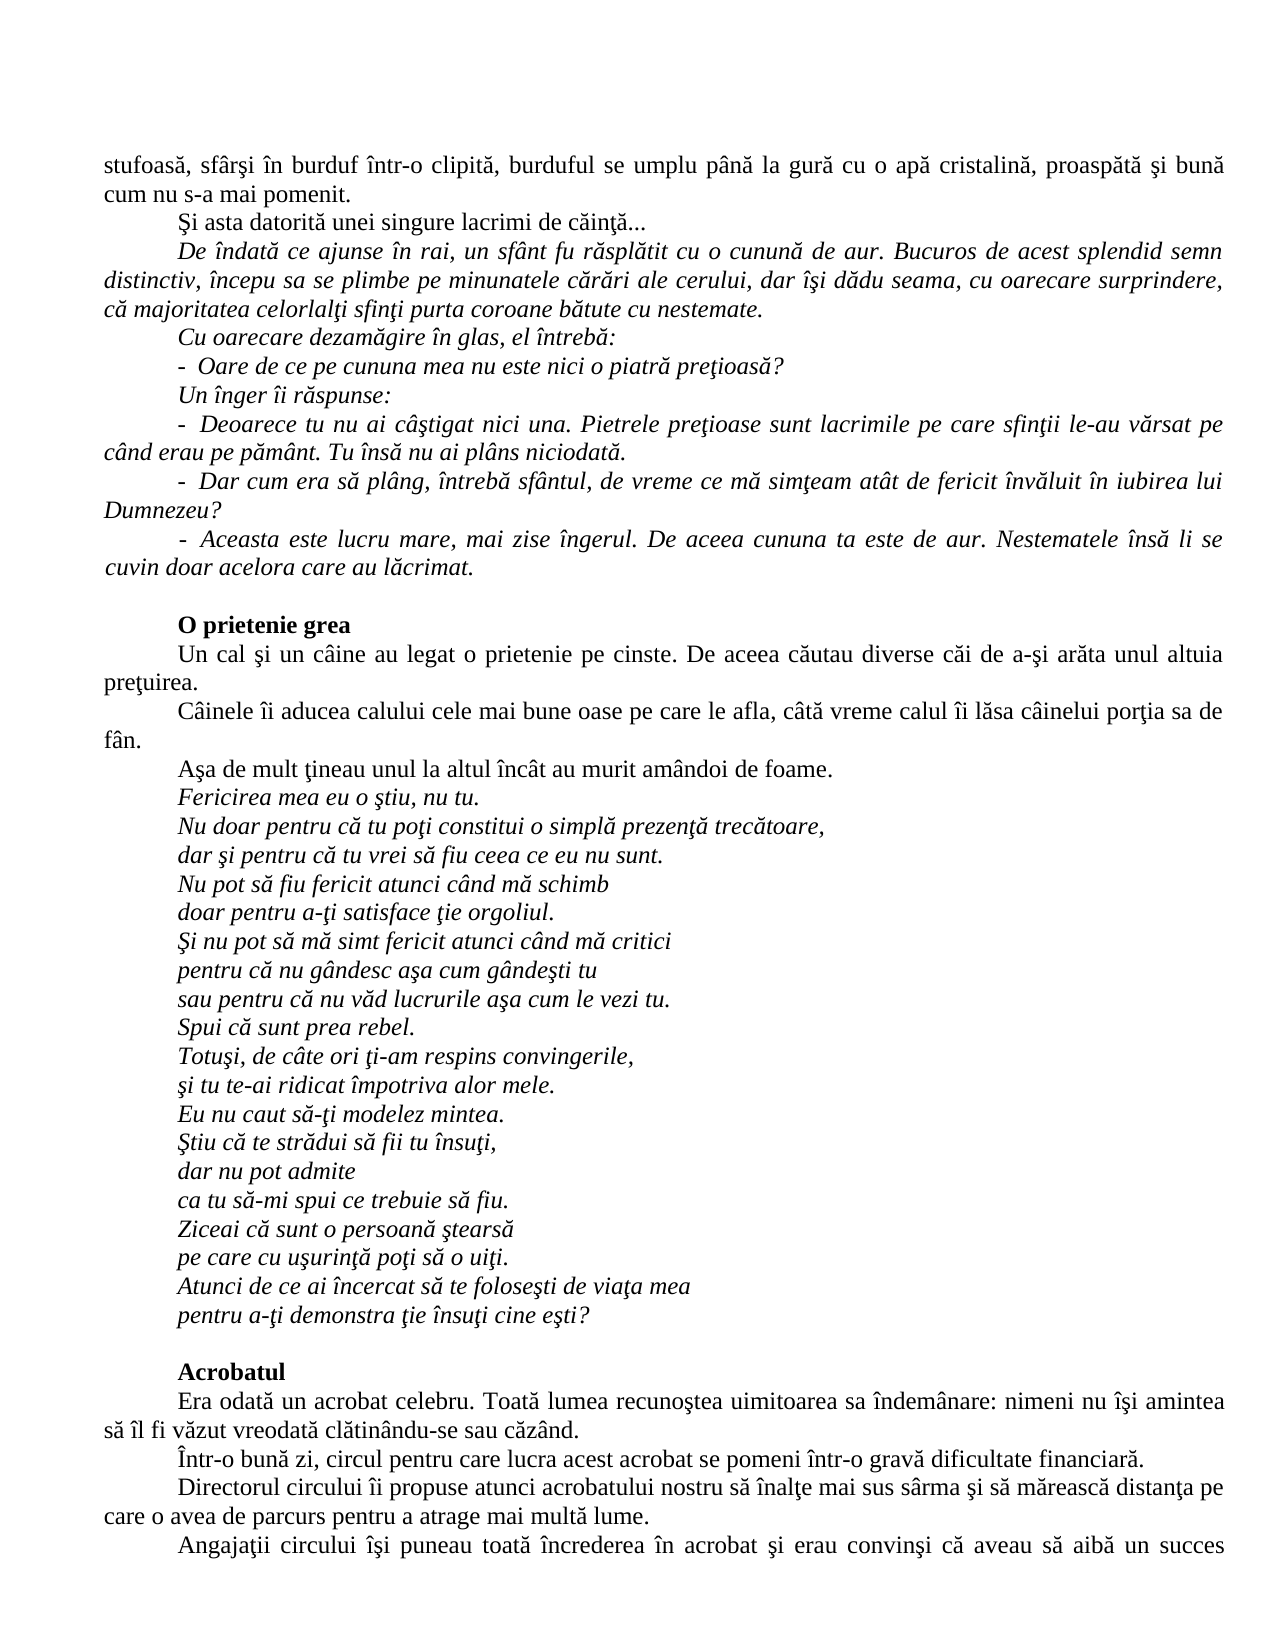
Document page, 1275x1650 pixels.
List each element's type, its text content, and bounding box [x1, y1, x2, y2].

text pentru a-ţi demonstra ţie însuţi cine eşti? [103, 1300, 1226, 1329]
text Nu doar pentru că tu poţi constitui o simplă prezenţă trecătoare, [103, 811, 1224, 840]
text ca tu să-mi spui ce trebuie să fiu. [103, 1185, 1226, 1214]
text Atunci de ce ai încercat să te foloseşti de viaţa mea [103, 1271, 1225, 1300]
text pentru că nu gândesc aşa cum gândeşti tu [103, 955, 1224, 984]
text Era odată un acrobat celebru. Toată lumea recunoştea uimitoarea sa îndemânare: nimeni nu îşi amintea să îl fi văzut vreodată clătinându-se sau căzând. [103, 1386, 1226, 1444]
list Dar cum era să plâng, întrebă sfântul, de vreme ce mă simţeam atât de fericit învăluit în iubirea lui Dumnezeu? [103, 466, 1224, 524]
text Ştiu că te strădui să fii tu însuţi, [103, 1127, 1226, 1156]
text Nu pot să fiu fericit atunci când mă schimb [103, 869, 1225, 897]
text Totuşi, de câte ori ţi-am respins convingerile, [103, 1041, 1226, 1070]
text şi tu te-ai ridicat împotriva alor mele. [103, 1070, 1226, 1099]
text Ziceai că sunt o persoană ştearsă [103, 1214, 1226, 1242]
text Un înger îi răspunse: [103, 380, 1226, 409]
text Şi nu pot să mă simt fericit atunci când mă critici [103, 926, 1224, 955]
text într-o bună zi, circul pentru care lucra acest acrobat se pomeni într-o gravă dificultate financiară. [103, 1444, 1225, 1472]
text Aşa de mult ţineau unul la altul încât au murit amândoi de foame. [103, 754, 1225, 782]
text Spui că sunt prea rebel. [103, 1012, 1226, 1041]
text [103, 1530, 1226, 1559]
text O prietenie grea [103, 610, 1226, 639]
text Eu nu caut să-ţi modelez mintea. [103, 1099, 1226, 1127]
text - Oare de ce pe cununa mea nu este nici o piatră preţioasă? [103, 351, 1223, 380]
text Acrobatul [103, 1357, 1226, 1386]
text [103, 150, 1226, 207]
text dar şi pentru că tu vrei să fiu ceea ce eu nu sunt. [103, 840, 1224, 869]
text pe care cu uşurinţă poţi să o uiţi. [103, 1242, 1226, 1271]
text dar nu pot admite [103, 1156, 1226, 1185]
text De îndată ce ajunse în rai, un sfânt fu răsplătit cu o cunună de aur. Bucuros de acest splendid semn distinctiv, începu sa se plimbe pe minunatele cărări ale cerului, dar îşi dădu seama, cu oarecare surprindere, că majoritatea celorlalţi sfinţi purta coroane bătute cu nestemate. [103, 236, 1224, 322]
list Deoarece tu nu ai câştigat nici una. Pietrele preţioase sunt lacrimile pe care sfinţii le-au vărsat pe când erau pe pământ. Tu însă nu ai plâns niciodată. [103, 409, 1224, 466]
text Directorul circului îi propuse atunci acrobatului nostru să înalţe mai sus sârma şi să mărească distanţa pe care o avea de parcurs pentru a atrage mai multă lume. [103, 1472, 1224, 1530]
text sau pentru că nu văd lucrurile aşa cum le vezi tu. [103, 984, 1226, 1012]
text Cu oarecare dezamăgire în glas, el întrebă: [103, 322, 1224, 351]
text Câinele îi aducea calului cele mai bune oase pe care le afla, câtă vreme calul îi lăsa câinelui porţia sa de fân. [103, 696, 1226, 754]
text Un cal şi un câine au legat o prietenie pe cinste. De aceea căutau diverse căi de a-şi arăta unul altuia preţuirea. [103, 639, 1226, 696]
text doar pentru a-ţi satisface ţie orgoliul. [103, 897, 1226, 926]
text Şi asta datorită unei singure lacrimi de căinţă... [103, 207, 1224, 236]
list Aceasta este lucru mare, mai zise îngerul. De aceea cununa ta este de aur. Nestematele însă li se cuvin doar acelora care au lăcrimat. [105, 524, 1226, 581]
text Fericirea mea eu o ştiu, nu tu. [103, 782, 1226, 811]
